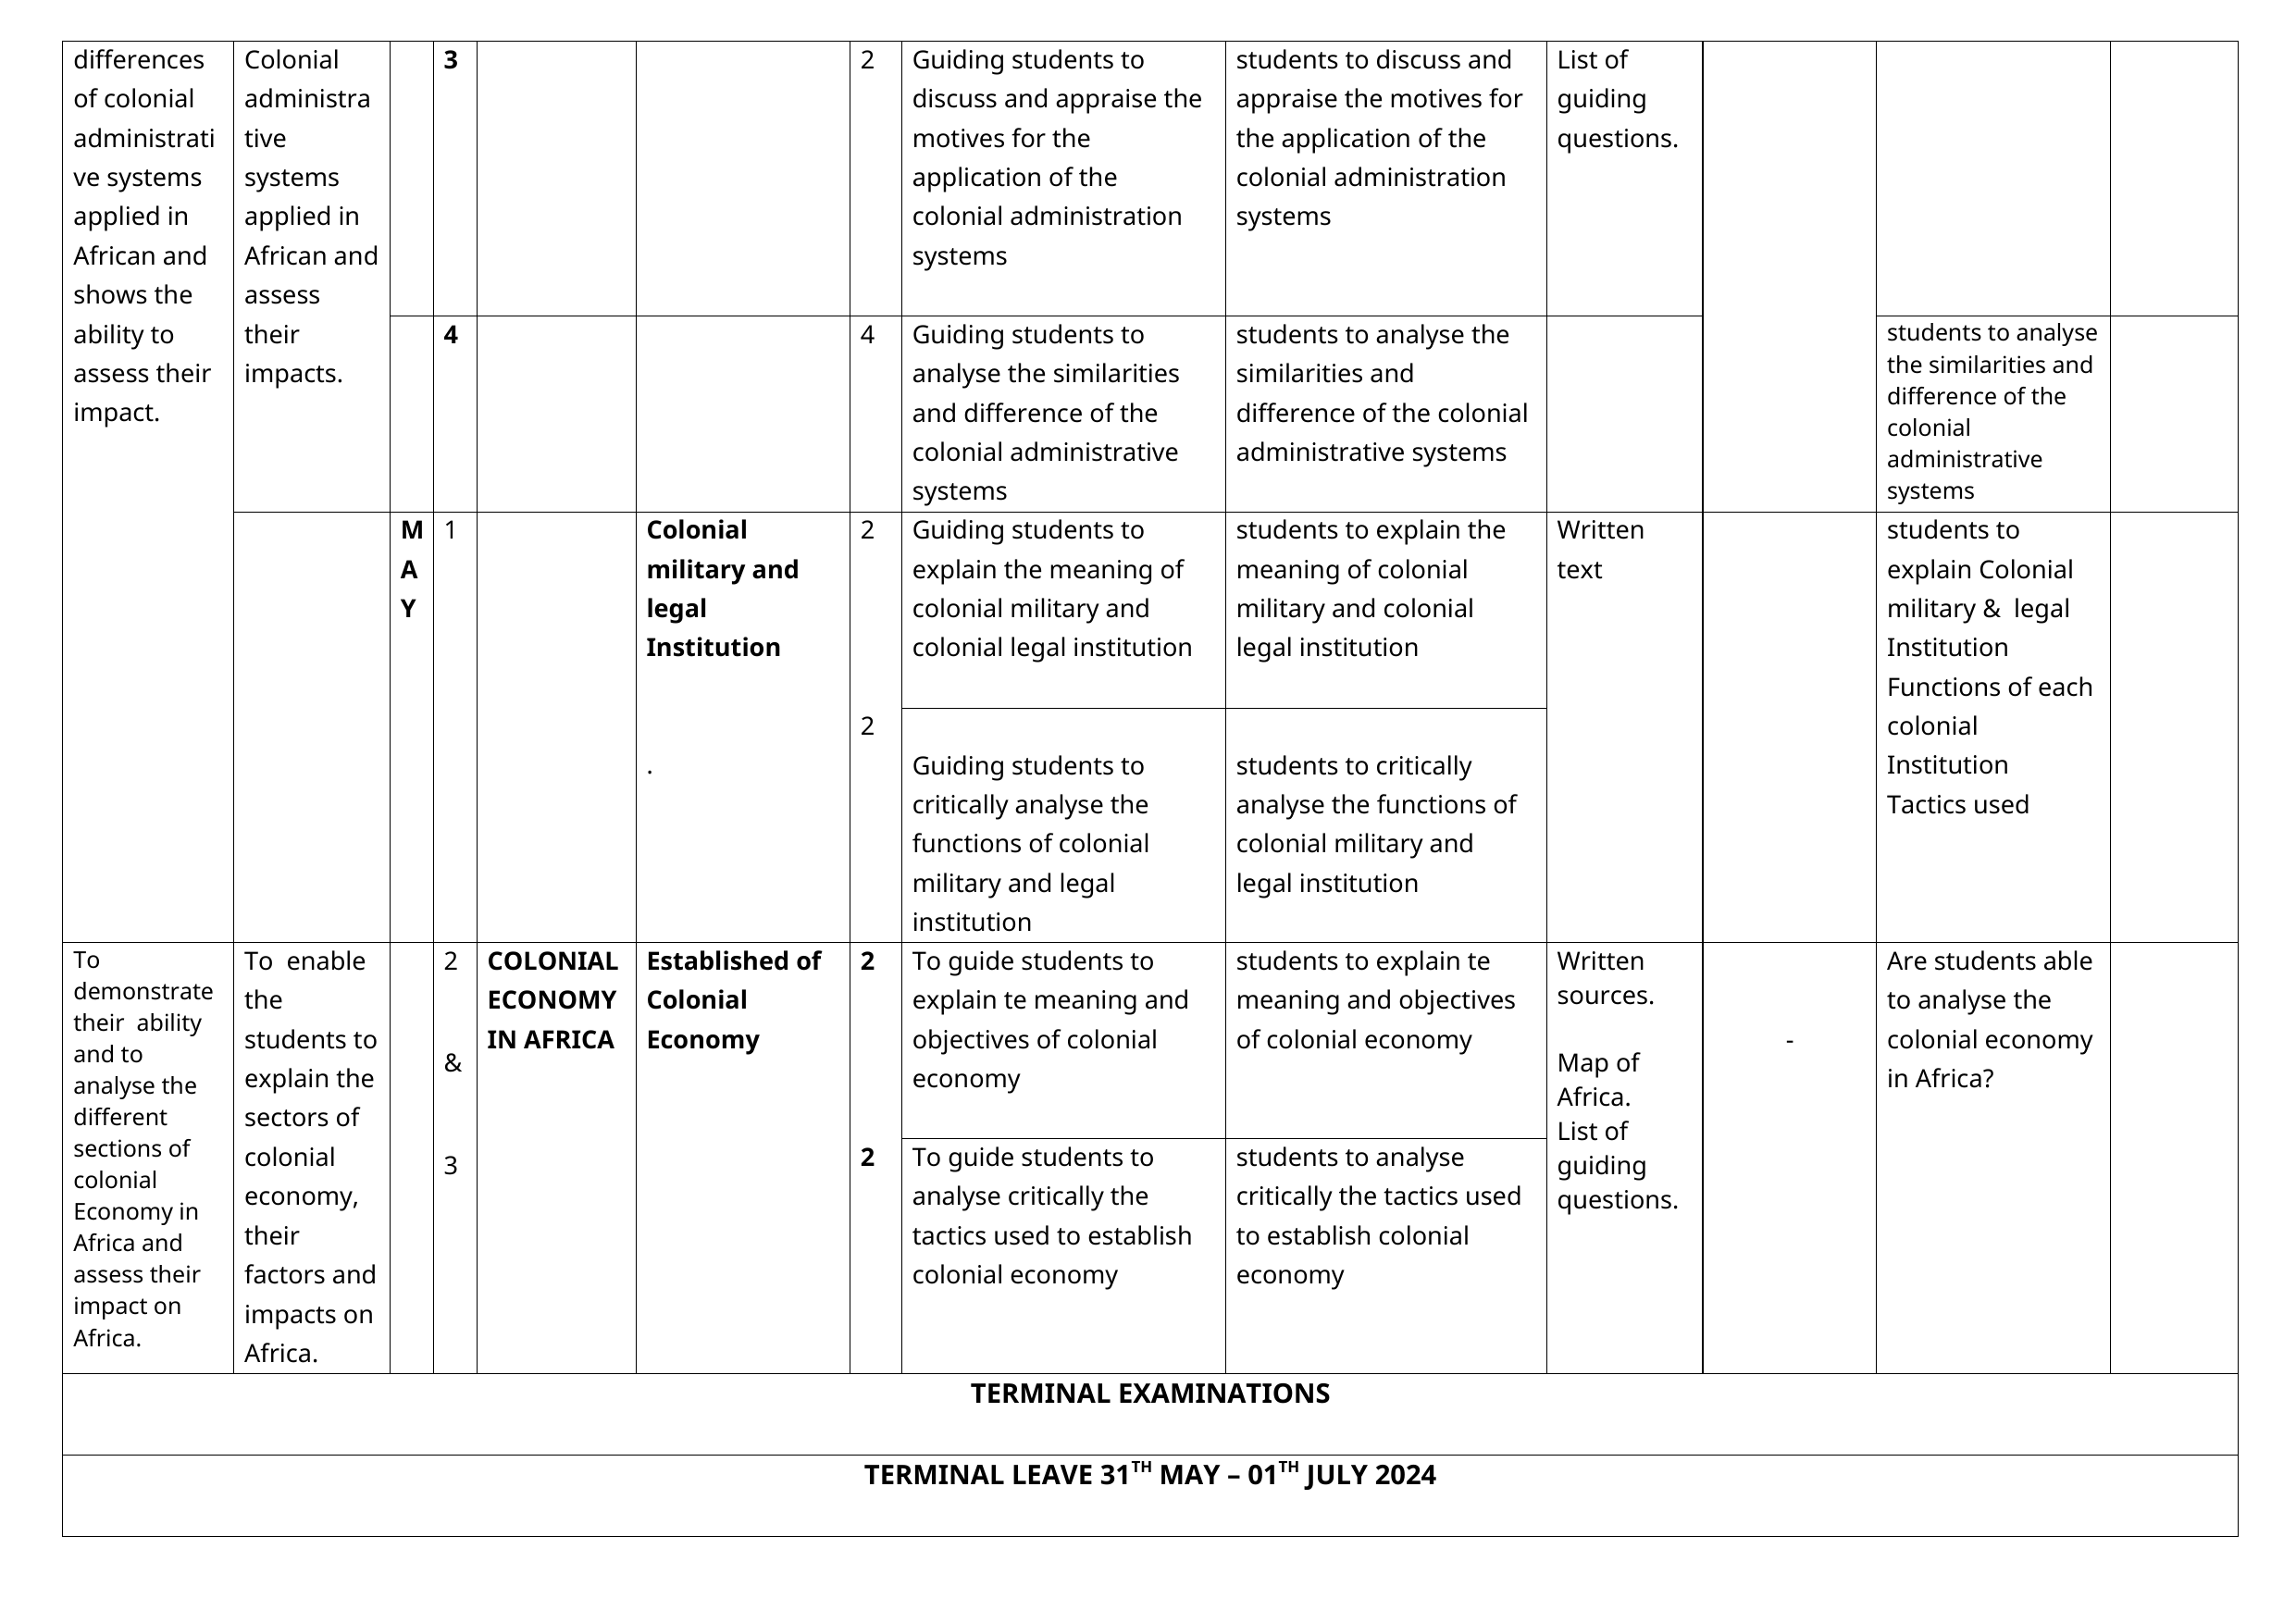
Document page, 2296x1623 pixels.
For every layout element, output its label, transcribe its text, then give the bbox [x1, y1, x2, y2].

table_cell To enable the students to explain the sectors of colonial economy, their factors and impacts on Africa. [234, 943, 390, 1373]
table_cell students to discuss and appraise the motives for the application of the colonial administration systems [1226, 42, 1546, 316]
table_cell [1547, 316, 1702, 511]
table_cell Are students able to analyse the colonial economy in Africa? [1877, 943, 2110, 1373]
table_cell [478, 316, 636, 511]
table_cell 1 [434, 513, 477, 942]
table_cell Written sources. Map of Africa. List of guiding questions. [1547, 943, 1702, 1373]
table_cell students to explain te meaning and objectives of colonial economy [1226, 943, 1546, 1138]
table_cell Established of Colonial Economy [637, 943, 850, 1373]
table_cell students to analyse the similarities and difference of the colonial administrative systems [1877, 316, 2110, 511]
table_cell To guide students to explain te meaning and objectives of colonial economy [902, 943, 1225, 1138]
table_cell students to critically analyse the functions of colonial military and legal institution [1226, 709, 1546, 942]
table_cell 2 & 3 [434, 943, 477, 1373]
table_cell Guiding students to discuss and appraise the motives for the application of the colonial administration systems [902, 42, 1225, 316]
table_cell [1704, 42, 1876, 511]
table_cell - [1704, 943, 1876, 1373]
table_cell Guiding students to critically analyse the functions of colonial military and legal institution [902, 709, 1225, 942]
table_cell [2111, 316, 2238, 511]
table_cell [391, 943, 433, 1373]
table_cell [478, 42, 636, 316]
table_cell students to explain Colonial military & legal Institution Functions of each colonial Institution Tactics used [1877, 513, 2110, 942]
table_cell 2 2 [850, 513, 901, 942]
table_cell 3 [434, 42, 477, 316]
table_cell To guide students to analyse critically the tactics used to establish colonial economy [902, 1139, 1225, 1373]
table_cell MAY [391, 513, 433, 942]
table_cell Written text [1547, 513, 1702, 942]
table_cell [1877, 42, 2110, 316]
table_cell COLONIAL ECONOMY IN AFRICA [478, 943, 636, 1373]
table_cell To demonstrate their ability and to analyse the different sections of colonial Economy in Africa and assess their impact on Africa. [63, 943, 233, 1373]
table_cell [637, 316, 850, 511]
table_cell [478, 513, 636, 942]
table_cell [391, 316, 433, 511]
table_cell TERMINAL LEAVE 31TH MAY – 01TH JULY 2024 [63, 1456, 2238, 1536]
table_cell 2 [850, 42, 901, 316]
table_cell 4 [850, 316, 901, 511]
table_cell [2111, 943, 2238, 1373]
table_cell [391, 42, 433, 316]
table_cell [2111, 42, 2238, 316]
table_cell 2 2 [850, 943, 901, 1373]
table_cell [234, 42, 390, 511]
table_cell students to analyse the similarities and difference of the colonial administrative systems [1226, 316, 1546, 511]
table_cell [637, 42, 850, 316]
table_cell Guiding students to analyse the similarities and difference of the colonial administrative systems [902, 316, 1225, 511]
table_cell Guiding students to explain the meaning of colonial military and colonial legal institution [902, 513, 1225, 707]
table_cell students to explain the meaning of colonial military and colonial legal institution [1226, 513, 1546, 707]
table_cell TERMINAL EXAMINATIONS [63, 1374, 2238, 1455]
table_cell [1704, 513, 1876, 942]
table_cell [1547, 42, 1702, 316]
table_cell 4 [434, 316, 477, 511]
table_cell students to analyse critically the tactics used to establish colonial economy [1226, 1139, 1546, 1373]
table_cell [63, 42, 233, 942]
table_cell Colonial military and legal Institution . [637, 513, 850, 942]
table_cell [2111, 513, 2238, 942]
table_cell [234, 513, 390, 942]
